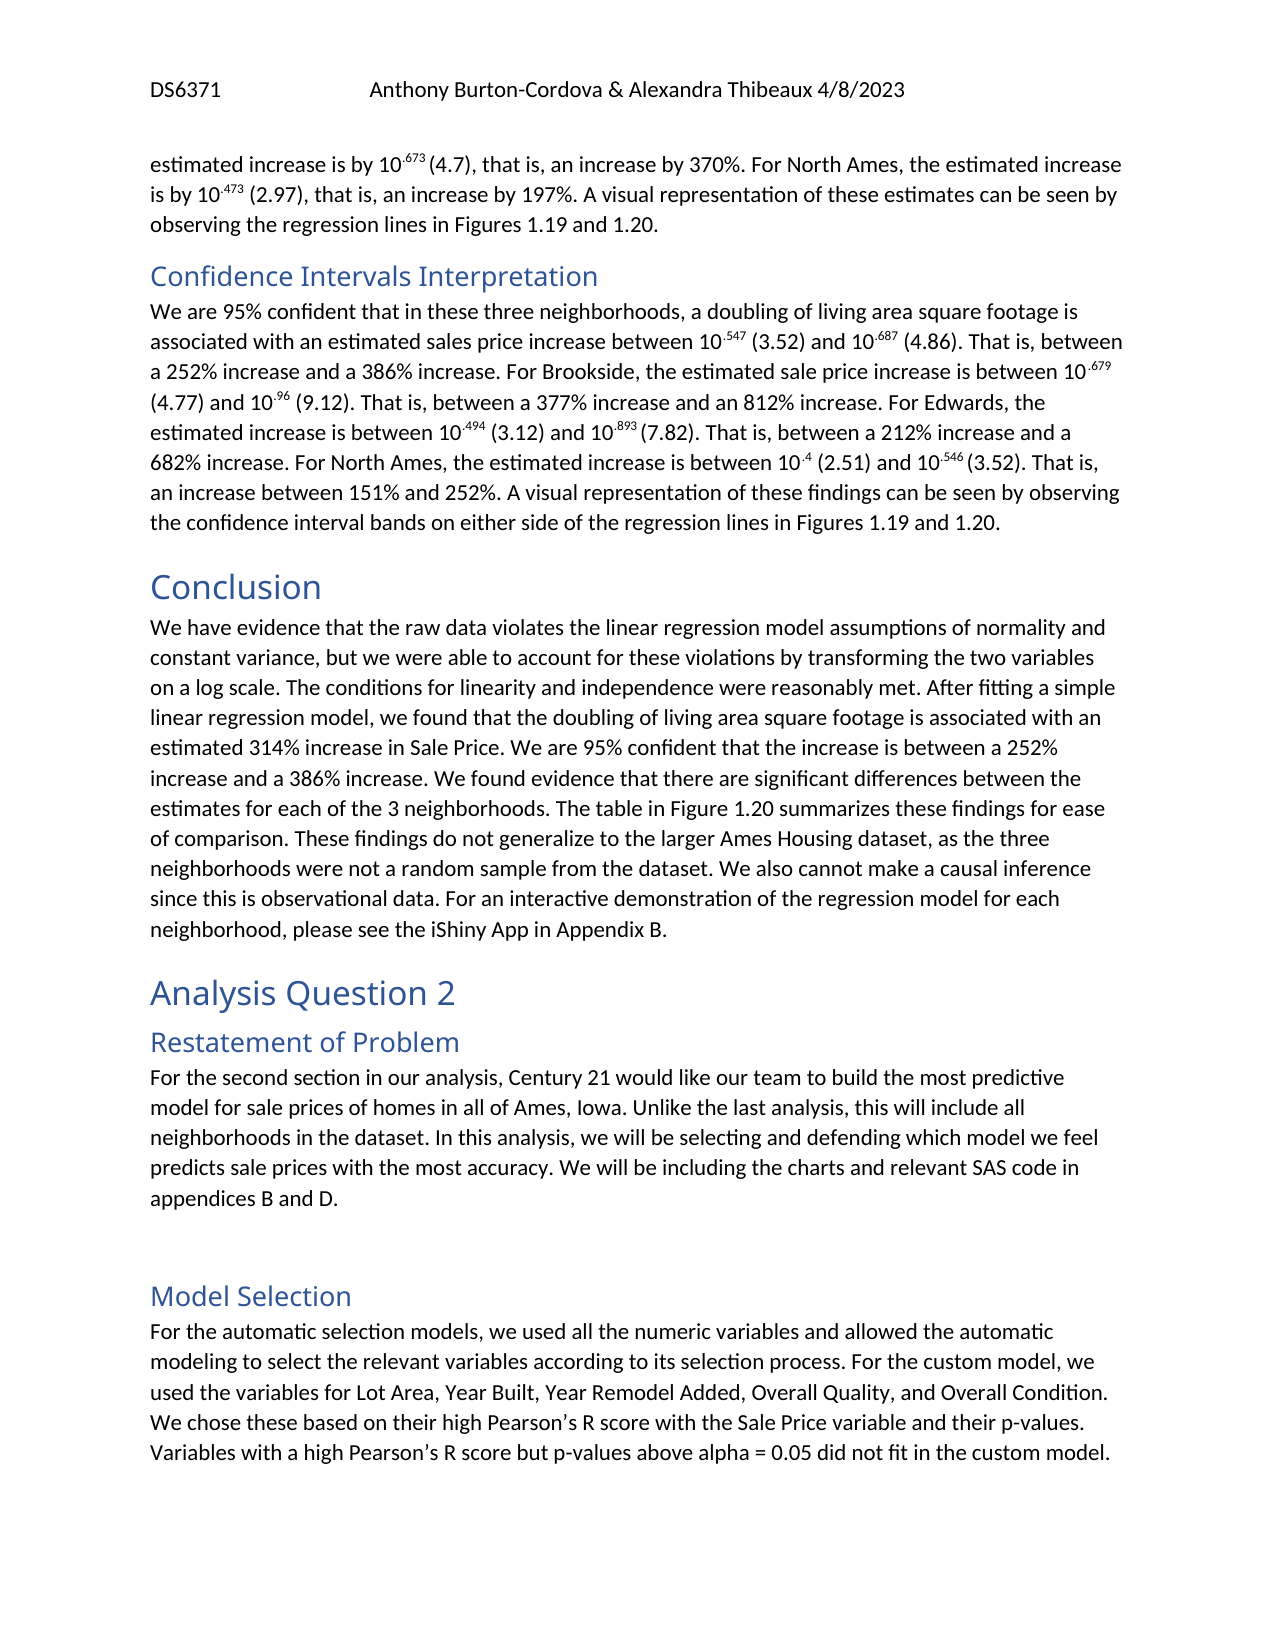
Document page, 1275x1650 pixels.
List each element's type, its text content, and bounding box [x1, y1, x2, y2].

text We are 95% confident that in these three neighborhoods, a doubling of living area square footage is associated with an estimated sales price increase between 10.547 (3.52) and 10.687 (4.86). That is, between a 252% increase and a 386% increase. For Brookside, the estimated sale price increase is between 10.679 (4.77) and 10.96 (9.12). That is, between a 377% increase and an 812% increase. For Edwards, the estimated increase is between 10.494 (3.12) and 10.893 (7.82). That is, between a 212% increase and a 682% increase. For North Ames, the estimated increase is between 10.4 (2.51) and 10.546 (3.52). That is, an increase between 151% and 252%. A visual representation of these findings can be seen by observing the confidence interval bands on either side of the regression lines in Figures 1.19 and 1.20. [150, 297, 1125, 537]
subtitle Conclusion [150, 564, 1125, 609]
subtitle Restatement of Problem [150, 1023, 1125, 1060]
subtitle Model Selection [150, 1277, 1125, 1314]
subtitle Confidence Intervals Interpretation [150, 257, 1125, 294]
text We have evidence that the raw data violates the linear regression model assumptions of normality and constant variance, but we were able to account for these violations by transforming the two variables on a log scale. The conditions for linearity and independence were reasonably met. After fitting a simple linear regression model, we found that the doubling of living area square footage is associated with an estimated 314% increase in Sale Price. We are 95% confident that the increase is between a 252% increase and a 386% increase. We found evidence that there are significant differences between the estimates for each of the 3 neighborhoods. The table in Figure 1.20 summarizes these findings for ease of comparison. These findings do not generalize to the larger Ames Housing dataset, as the three neighborhoods were not a random sample from the dataset. We also cannot make a causal inference since this is observational data. For an interactive demonstration of the regression model for each neighborhood, please see the iShiny App in Appendix B. [150, 613, 1125, 943]
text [150, 150, 1125, 238]
text For the automatic selection models, we used all the numeric variables and allowed the automatic modeling to select the relevant variables according to its selection process. For the custom model, we used the variables for Lot Area, Year Built, Year Remodel Added, Overall Quality, and Overall Condition. We chose these based on their high Pearson’s R score with the Sale Price variable and their p-values. Variables with a high Pearson’s R score but p-values above alpha = 0.05 did not fit in the custom model. [150, 1317, 1125, 1466]
subtitle Analysis Question 2 [150, 970, 1125, 1015]
text For the second section in our analysis, Century 21 would like our team to build the most predictive model for sale prices of homes in all of Ames, Iowa. Unlike the last analysis, this will include all neighborhoods in the dataset. In this analysis, we will be selecting and defending which model we feel predicts sale prices with the most accuracy. We will be including the charts and relevant SAS code in appendices B and D. [150, 1063, 1125, 1212]
